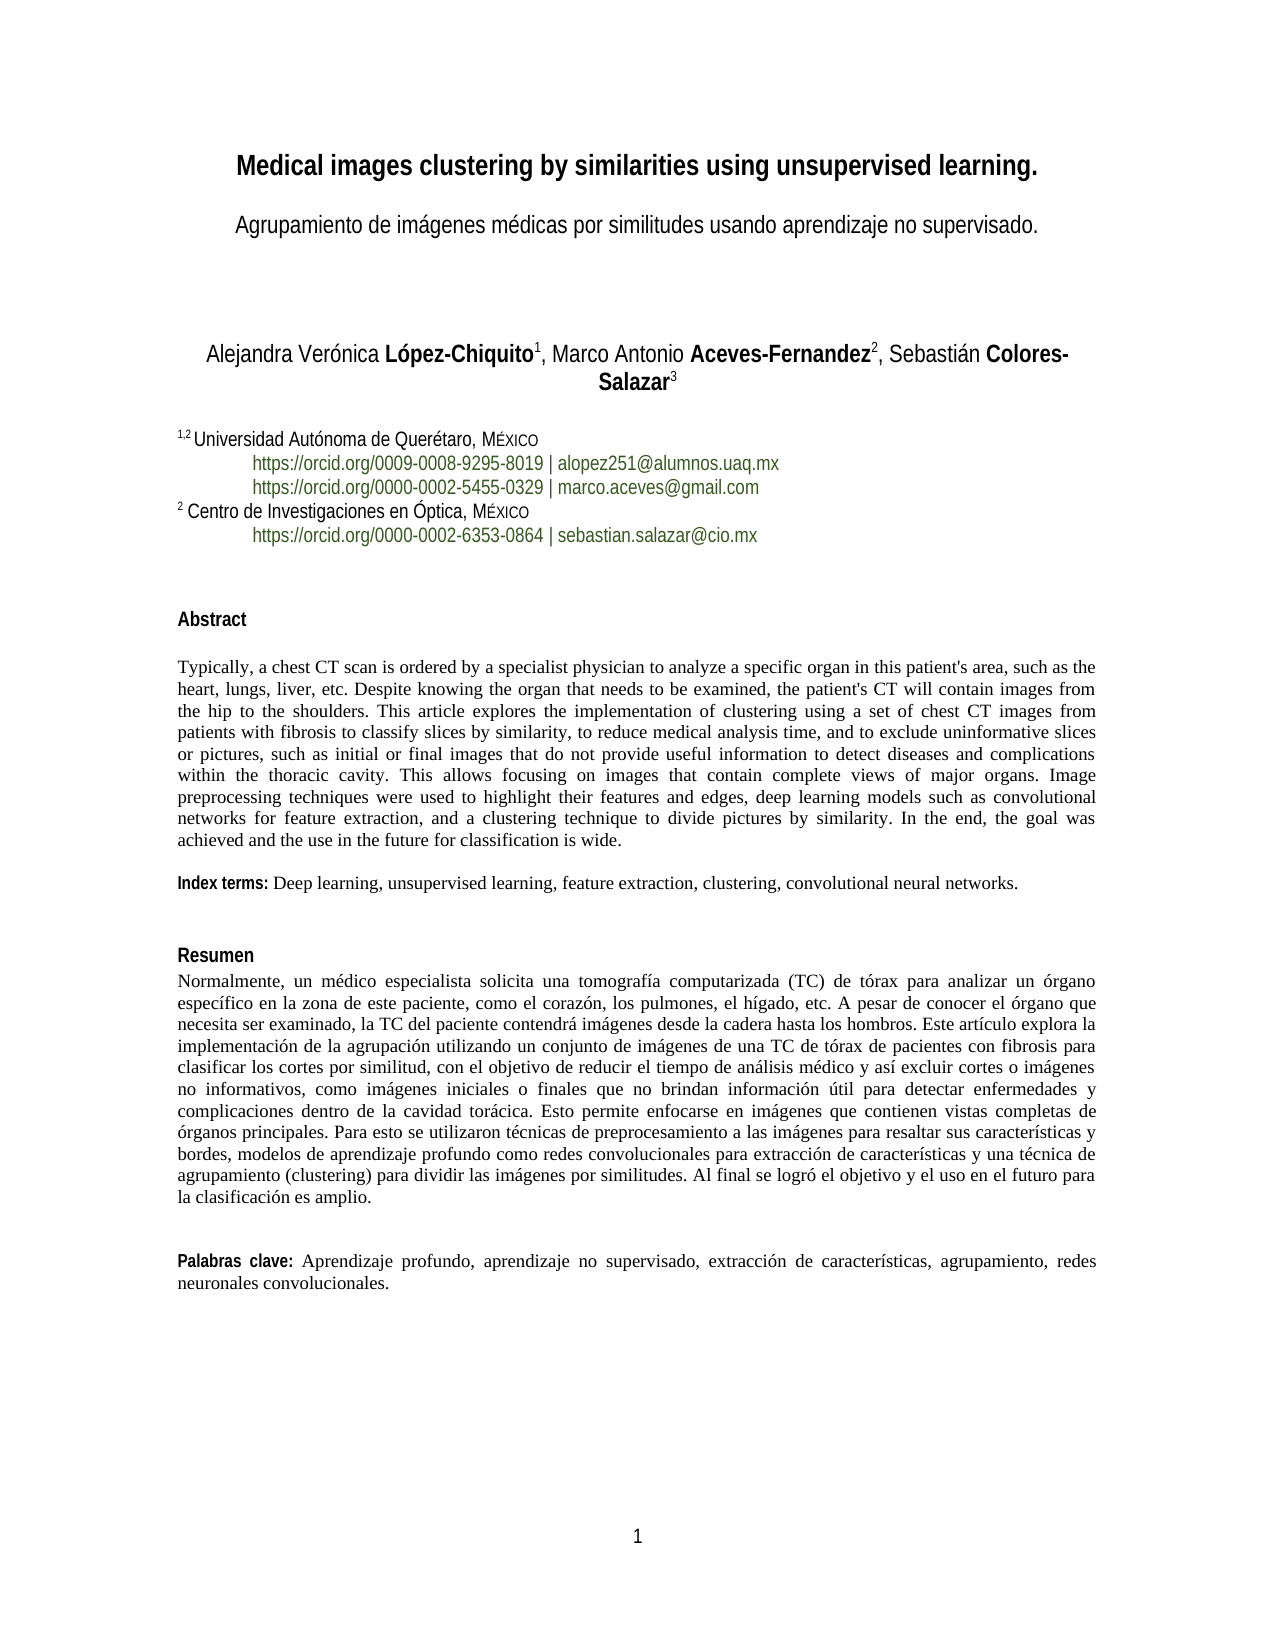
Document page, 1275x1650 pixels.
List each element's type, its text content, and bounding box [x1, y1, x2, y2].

text Resumen [177, 943, 1098, 967]
text Medical images clustering by similarities using unsupervised learning. [177, 148, 1098, 181]
text Typically, a chest CT scan is ordered by a specialist physician to analyze a specific organ in this patient's area, such as the heart, lungs, liver, etc. Despite knowing the organ that needs to be examined, the patient's CT will contain images from the hip to the shoulders. This article explores the implementation of clustering using a set of chest CT images from patients with fibrosis to classify slices by similarity, to reduce medical analysis time, and to exclude uninformative slices or pictures, such as initial or final images that do not provide useful information to detect diseases and complications within the thoracic cavity. This allows focusing on images that contain complete views of major organs. Image preprocessing techniques were used to highlight their features and edges, deep learning models such as convolutional networks for feature extraction, and a clustering technique to divide pictures by similarity. In the end, the goal was achieved and the use in the future for classification is wide. [177, 656, 1098, 850]
text Normalmente, un médico especialista solicita una tomografía computarizada (TC) de tórax para analizar un órgano específico en la zona de este paciente, como el corazón, los pulmones, el hígado, etc. A pesar de conocer el órgano que necesita ser examinado, la TC del paciente contendrá imágenes desde la cadera hasta los hombros. Este artículo explora la implementación de la agrupación utilizando un conjunto de imágenes de una TC de tórax de pacientes con fibrosis para clasificar los cortes por similitud, con el objetivo de reducir el tiempo de análisis médico y así excluir cortes o imágenes no informativos, como imágenes iniciales o finales que no brindan información útil para detectar enfermedades y complicaciones dentro de la cavidad torácica. Esto permite enfocarse en imágenes que contienen vistas completas de órganos principales. Para esto se utilizaron técnicas de preprocesamiento a las imágenes para resaltar sus características y bordes, modelos de aprendizaje profundo como redes convolucionales para extracción de características y una técnica de agrupamiento (clustering) para dividir las imágenes por similitudes. Al final se logró el objetivo y el uso en el futuro para la clasificación es amplio. [177, 970, 1098, 1207]
text https://orcid.org/0009-0008-9295-8019 | alopez251@alumnos.uaq.mx [558, 451, 1098, 475]
text Agrupamiento de imágenes médicas por similitudes usando aprendizaje no supervisado. [177, 210, 1098, 238]
text Abstract [177, 607, 1098, 631]
text https://orcid.org/0009-0008-9295-8019 | alopez251@alumnos.uaq.mx [177, 451, 544, 475]
text 2 Centro de Investigaciones en Óptica, México [177, 499, 1098, 523]
text https://orcid.org/0000-0002-6353-0864 | sebastian.salazar@cio.mx [177, 523, 544, 547]
text https://orcid.org/0000-0002-5455-0329 | marco.aceves@gmail.com [177, 475, 544, 499]
text Alejandra Verónica López-Chiquito1, Marco Antonio Aceves-Fernandez2, Sebastián Colores-Salazar3 [177, 339, 1098, 396]
text https://orcid.org/0000-0002-5455-0329 | marco.aceves@gmail.com [558, 475, 1098, 499]
text Index terms: Deep learning, unsupervised learning, feature extraction, clustering, convolutional neural networks. [177, 872, 1098, 893]
text https://orcid.org/0000-0002-6353-0864 | sebastian.salazar@cio.mx [548, 523, 1098, 547]
text 1,2 Universidad Autónoma de Querétaro, México [177, 427, 1098, 451]
text Palabras clave: Aprendizaje profundo, aprendizaje no supervisado, extracción de características, agrupamiento, redes neuronales convolucionales. [177, 1250, 1098, 1293]
